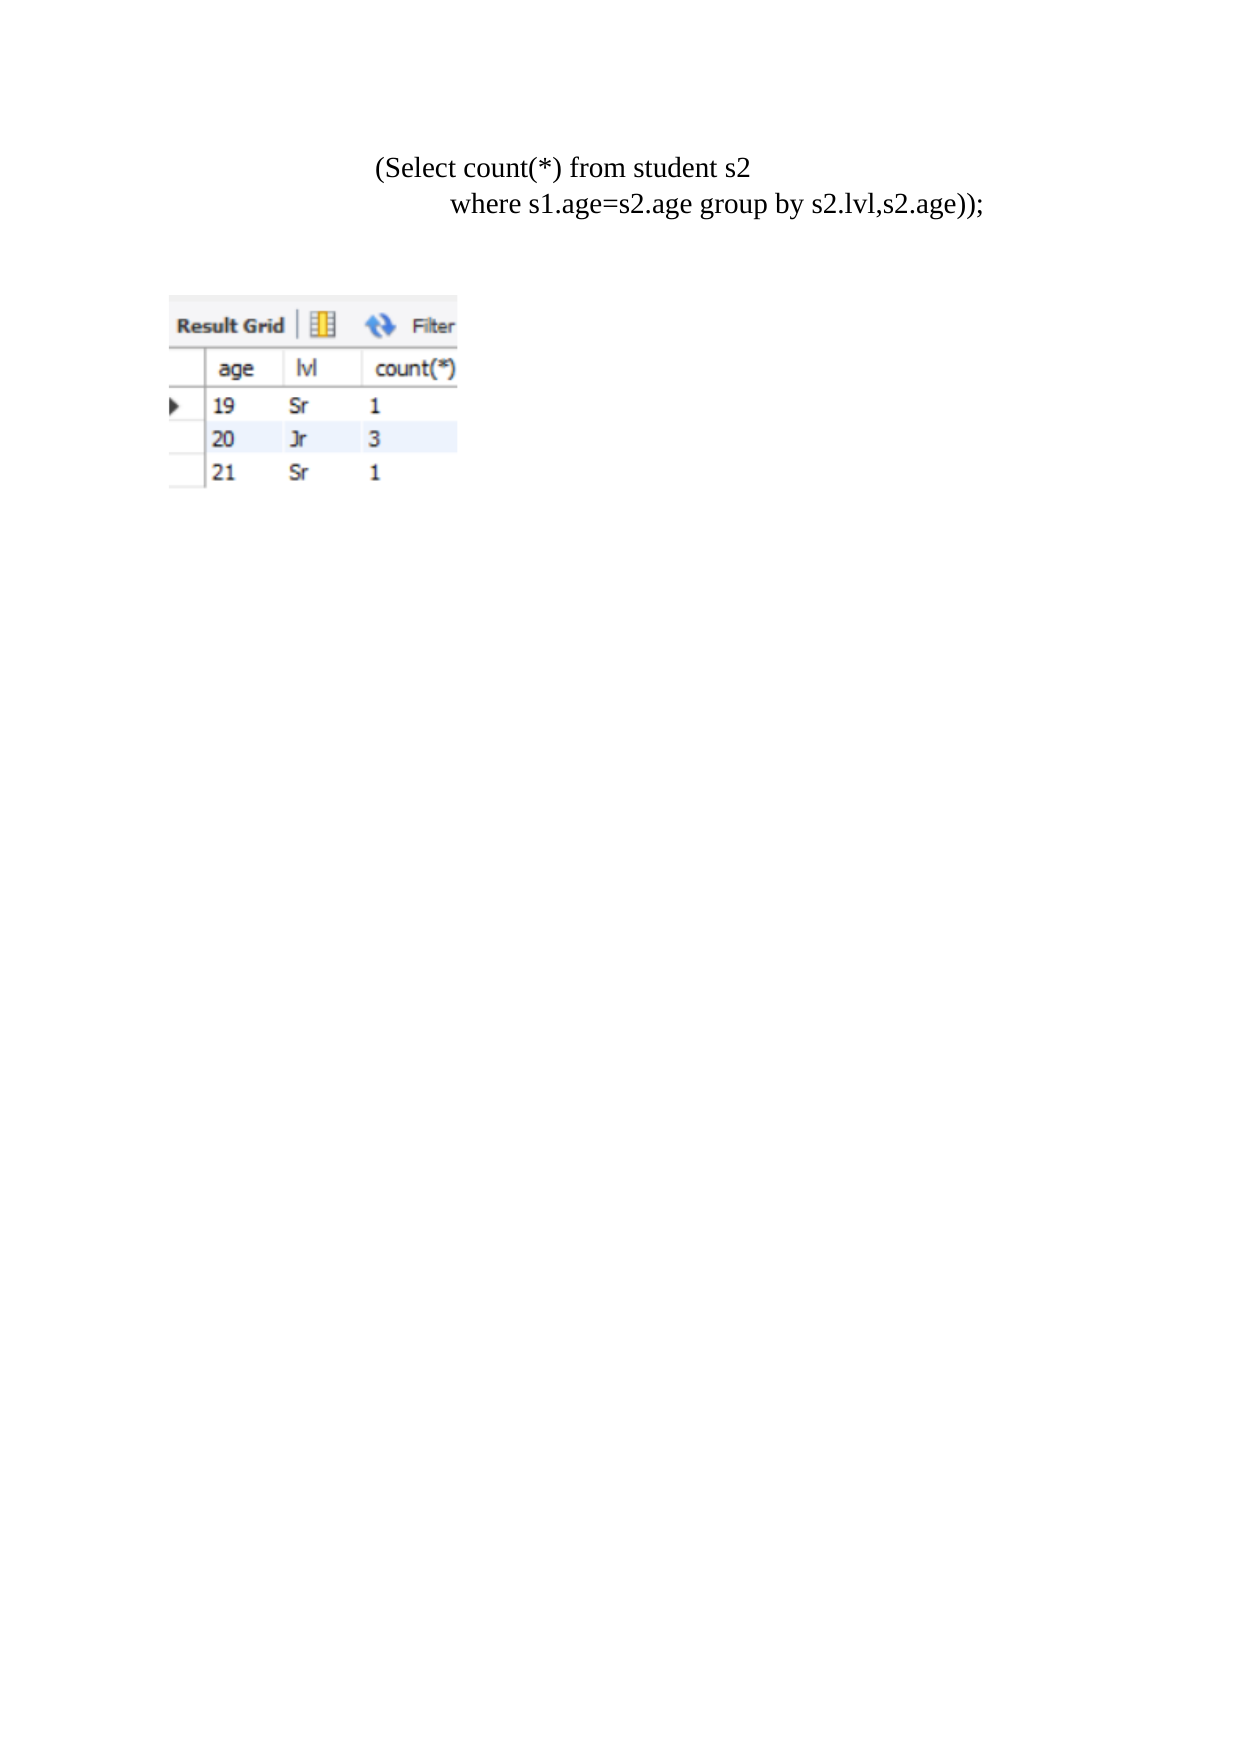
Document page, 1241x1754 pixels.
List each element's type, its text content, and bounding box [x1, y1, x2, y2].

text where s1.age=s2.age group by s2.lvl,s2.age)); [150, 186, 1090, 220]
text (Select count(*) from student s2 [150, 150, 1090, 183]
